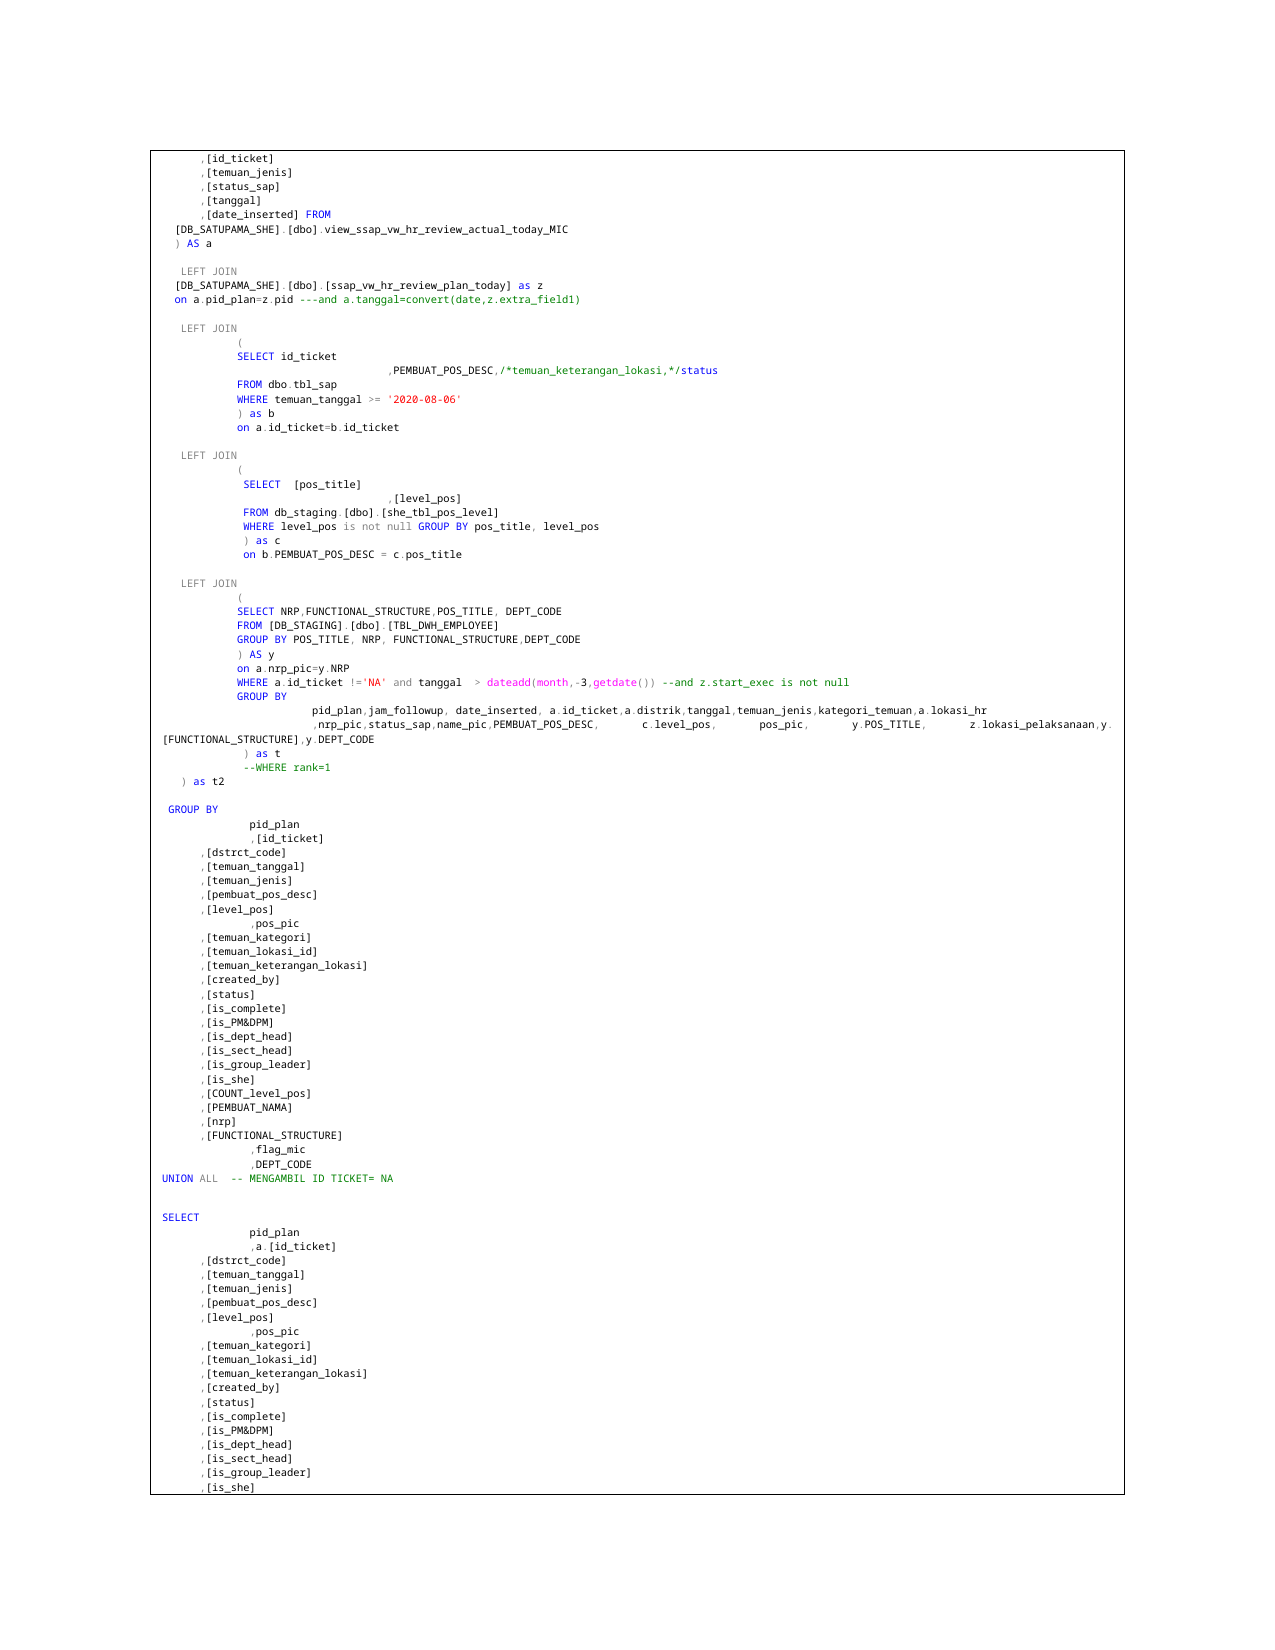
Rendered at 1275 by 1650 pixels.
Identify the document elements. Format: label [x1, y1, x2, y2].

table_header [151, 151, 1124, 1494]
